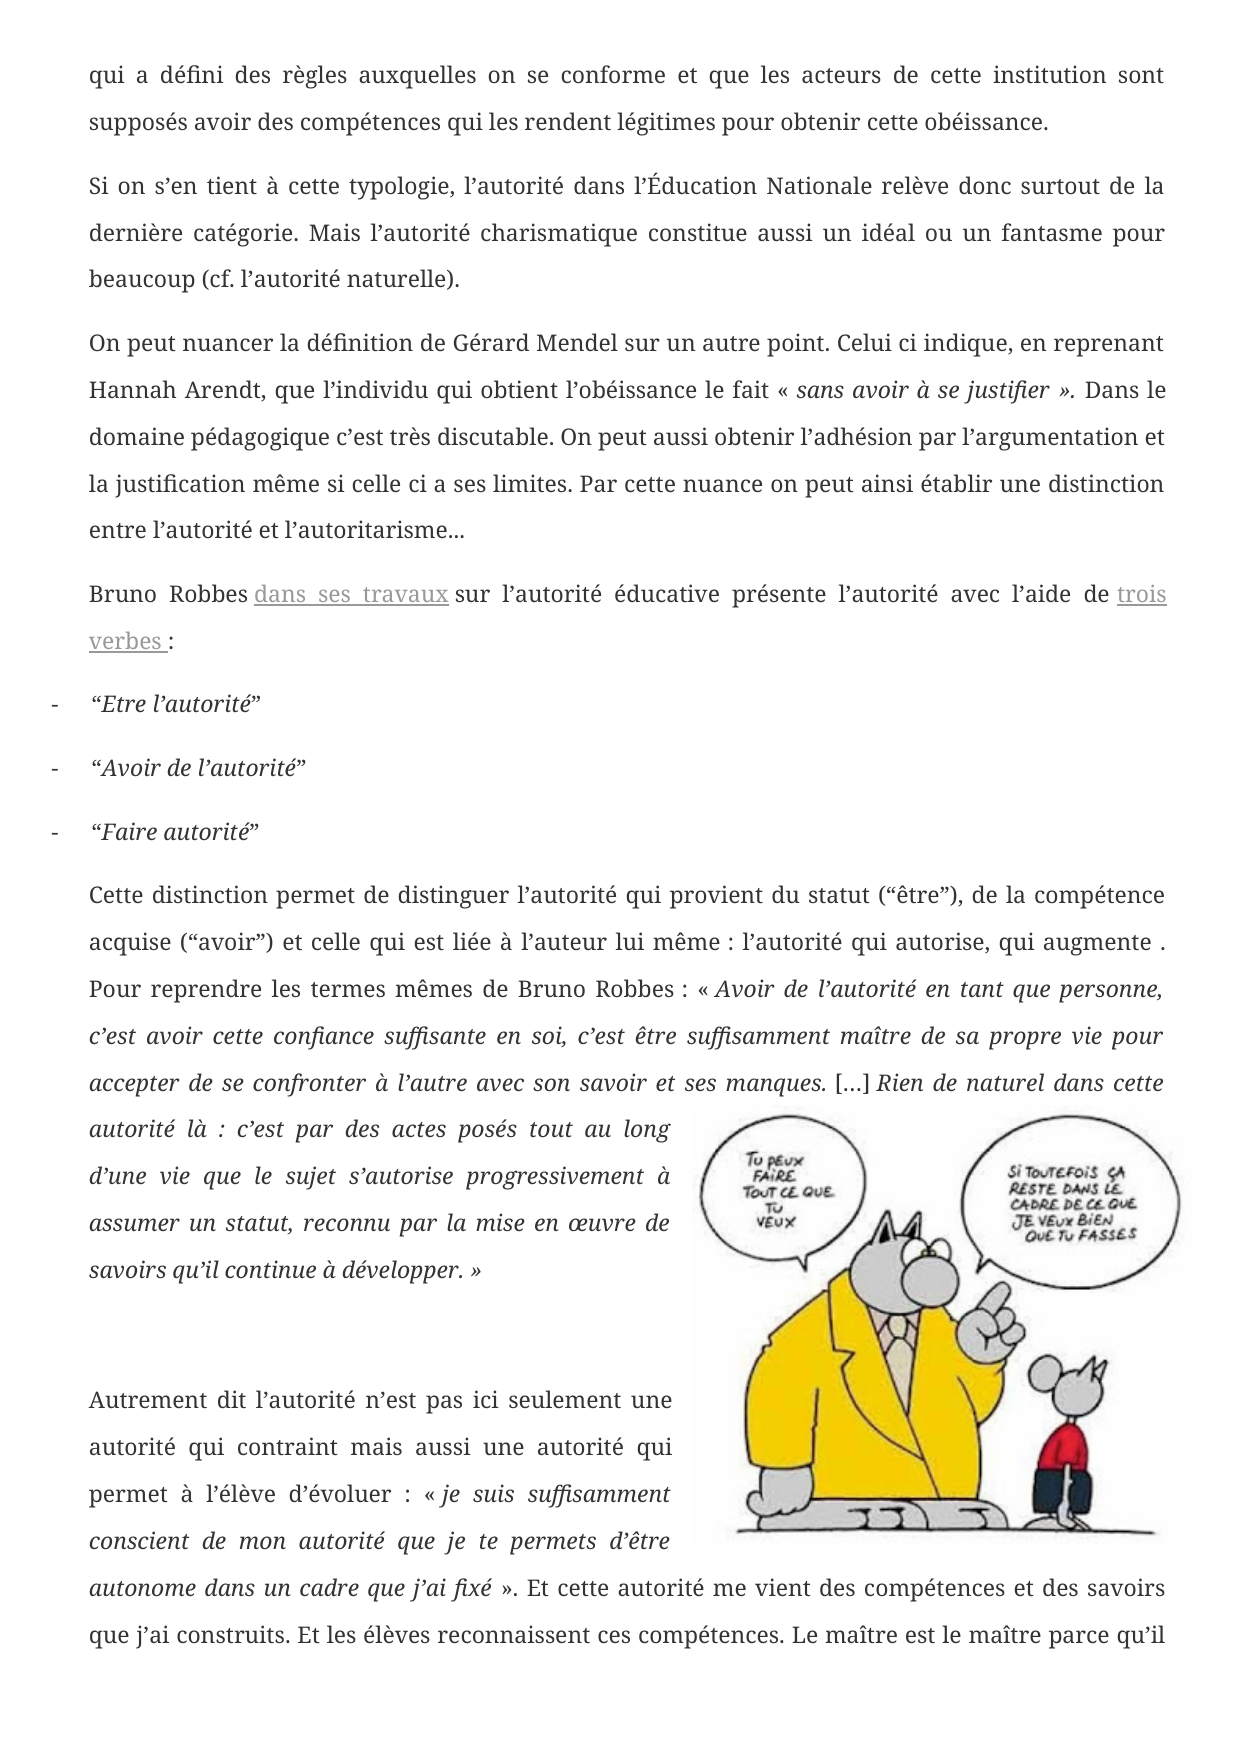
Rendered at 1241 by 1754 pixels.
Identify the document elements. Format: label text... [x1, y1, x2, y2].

text Cette distinction permet de distinguer l’autorité qui provient du statut (“être”), de la compétence acquise (“avoir”) et celle qui est liée à l’auteur lui même : l’autorité qui autorise, qui augmente . Pour reprendre les termes mêmes de Bruno Robbes : « Avoir de l’autorité en tant que personne, c’est avoir cette confiance suffisante en soi, c’est être suffisamment maître de sa propre vie pour accepter de se confronter à l’autre avec son savoir et ses manques. […] Rien de naturel dans cette autorité là : c’est par des actes posés tout au long d’une vie que le sujet s’autorise progressivement à assumer un statut, reconnu par la mise en œuvre de savoirs qu’il continue à développer. » [89, 879, 1167, 1285]
text Bruno Robbes dans ses travaux sur l’autorité éducative présente l’autorité avec l’aide de trois verbes : [89, 578, 1167, 656]
text - “Etre l’autorité” [51, 688, 1167, 719]
text - “Faire autorité” [51, 815, 1167, 847]
text On peut nuancer la définition de Gérard Mendel sur un autre point. Celui ci indique, en reprenant Hannah Arendt, que l’individu qui obtient l’obéissance le fait « sans avoir à se justifier ». Dans le domaine pédagogique c’est très discutable. On peut aussi obtenir l’adhésion par l’argumentation et la justification même si celle ci a ses limites. Par cette nuance on peut ainsi établir une distinction entre l’autorité et l’autoritarisme... [89, 327, 1167, 546]
text - “Avoir de l’autorité” [51, 752, 1167, 783]
picture [692, 1105, 1193, 1545]
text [51, 59, 1167, 137]
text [89, 1384, 1167, 1650]
text Si on s’en tient à cette typologie, l’autorité dans l’Éducation Nationale relève donc surtout de la dernière catégorie. Mais l’autorité charismatique constitue aussi un idéal ou un fantasme pour beaucoup (cf. l’autorité naturelle). [89, 169, 1167, 294]
